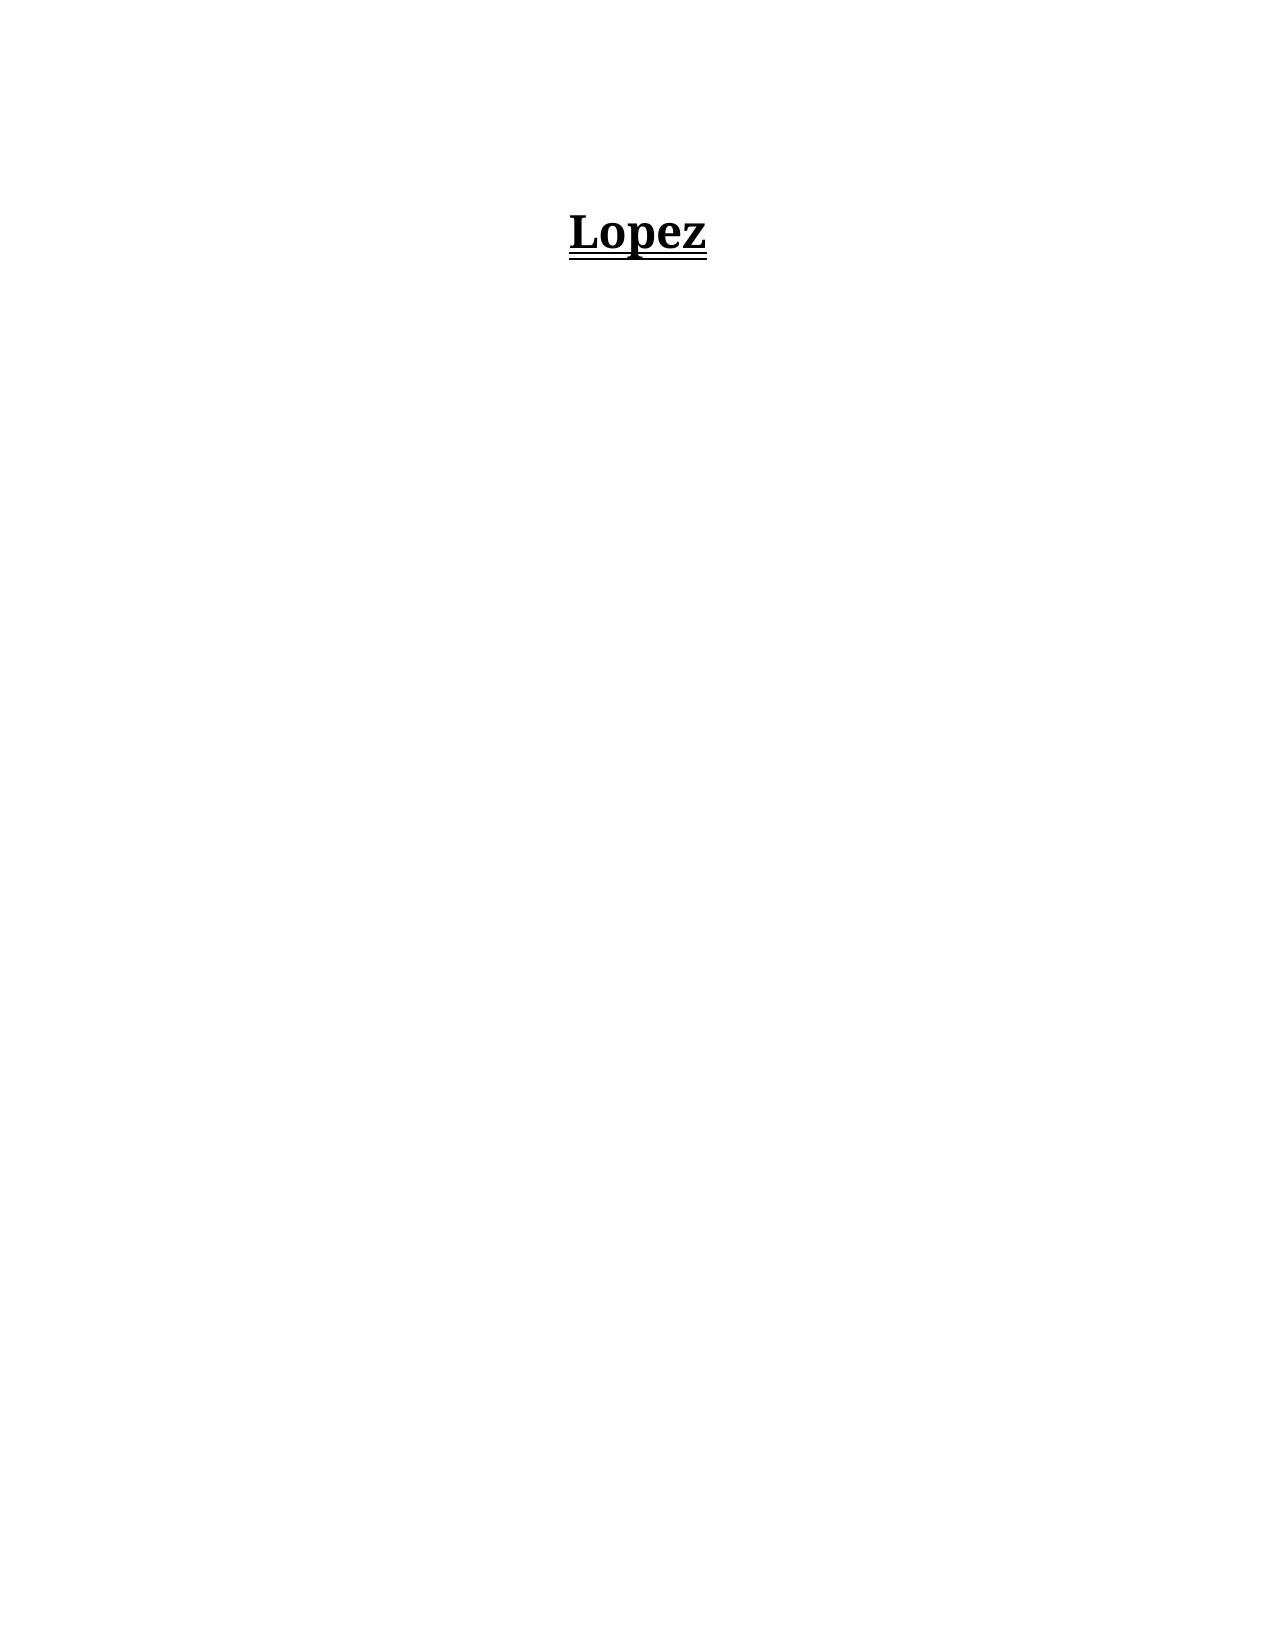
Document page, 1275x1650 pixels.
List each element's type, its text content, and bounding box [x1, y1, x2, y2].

subtitle Lopez [150, 200, 1125, 262]
